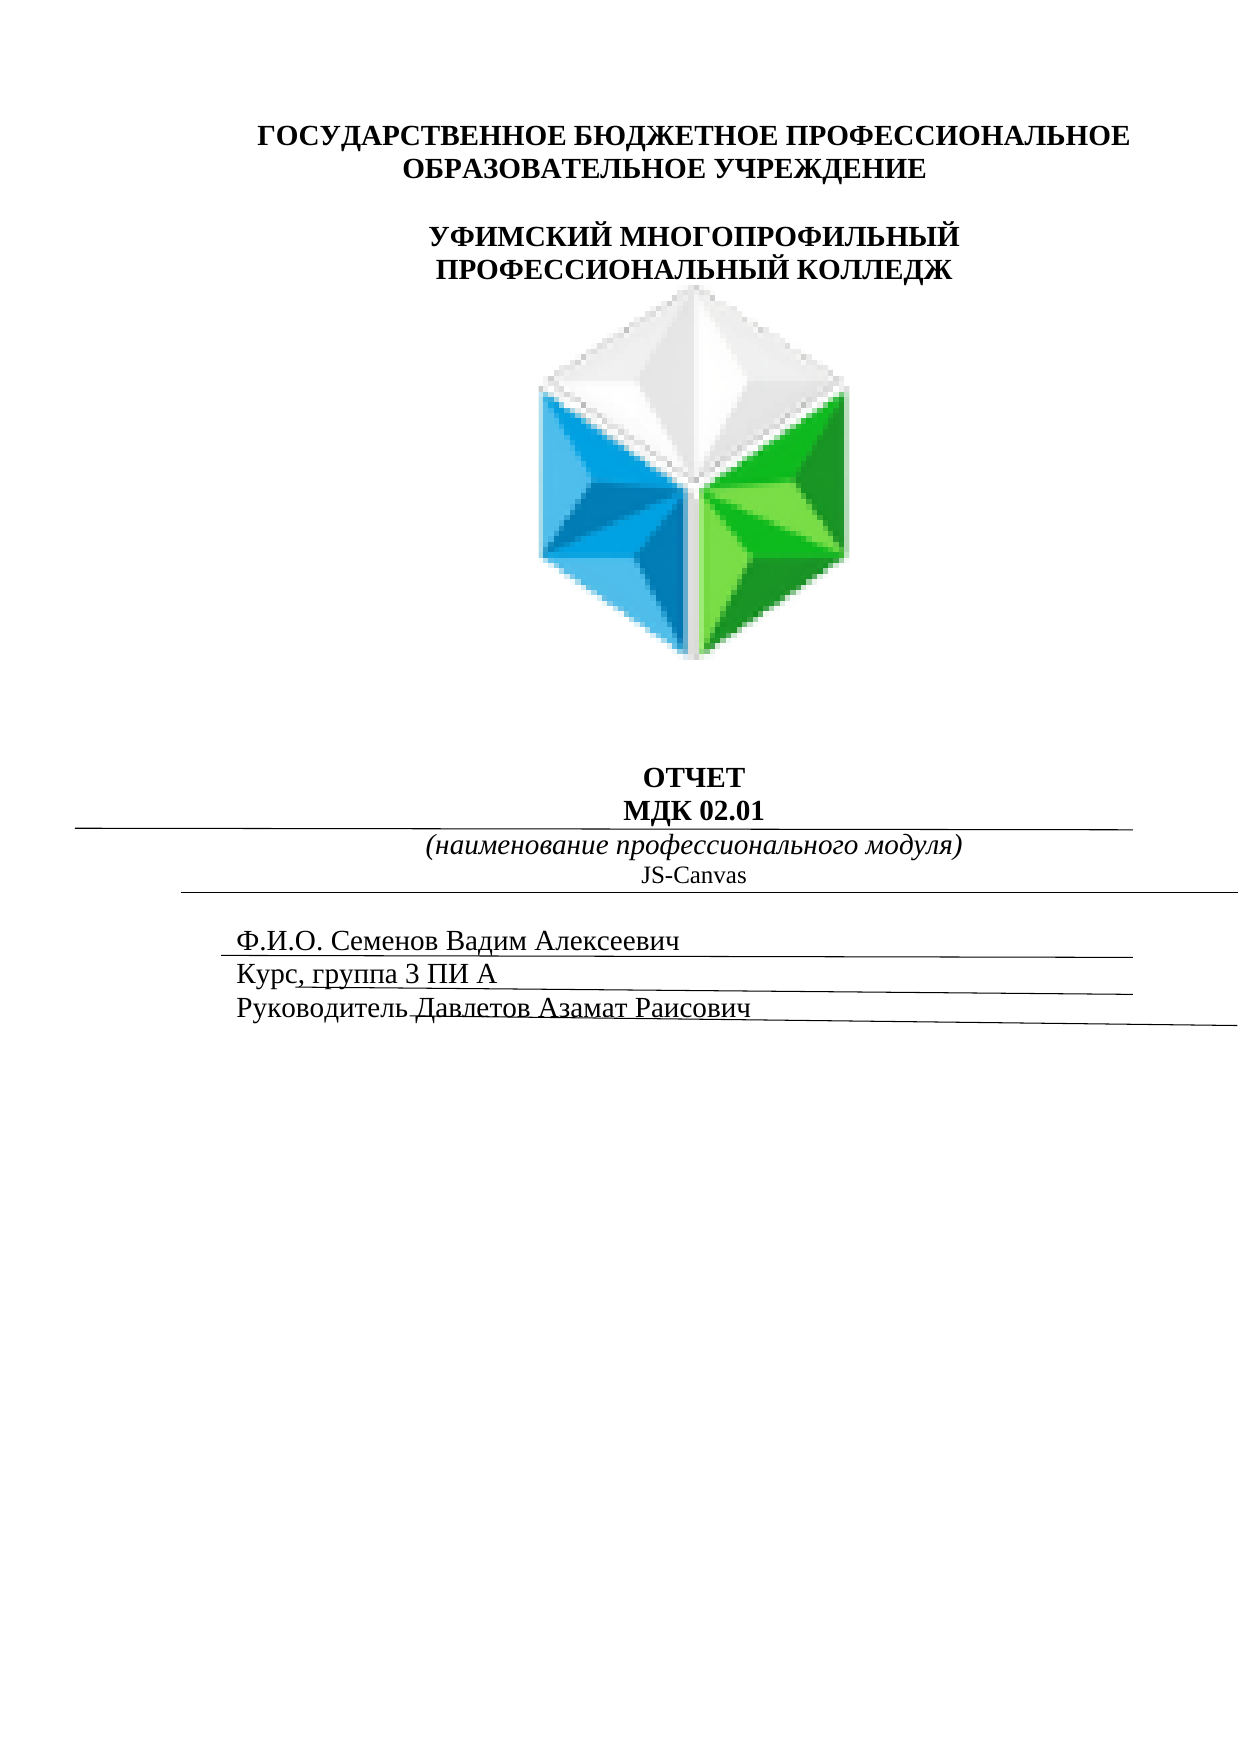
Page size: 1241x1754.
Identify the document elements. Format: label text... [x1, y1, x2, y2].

text Курс, группа 3 ПИ А [177, 956, 1152, 990]
text ПРОФЕССИОНАЛЬНЫЙ КОЛЛЕДЖ [177, 252, 1152, 286]
text Ф.И.О. Семенов Вадим Алексеевич [177, 923, 1152, 956]
text МДК 02.01 [177, 793, 1152, 827]
text JS-Canvas [177, 861, 1152, 889]
text ОТЧЕТ [177, 760, 1152, 793]
text УФИМСКИЙ МНОГОПРОФИЛЬНЫЙ [177, 219, 1152, 252]
picture [538, 285, 850, 660]
text (наименование профессионального модуля) [177, 827, 1152, 861]
text ГОСУДАРСТВЕННОЕ БЮДЖЕТНОЕ ПРОФЕССИОНАЛЬНОЕ ОБРАЗОВАТЕЛЬНОЕ УЧРЕЖДЕНИЕ [177, 118, 1152, 185]
text Руководитель Давлетов Азамат Раисович [177, 990, 1152, 1023]
